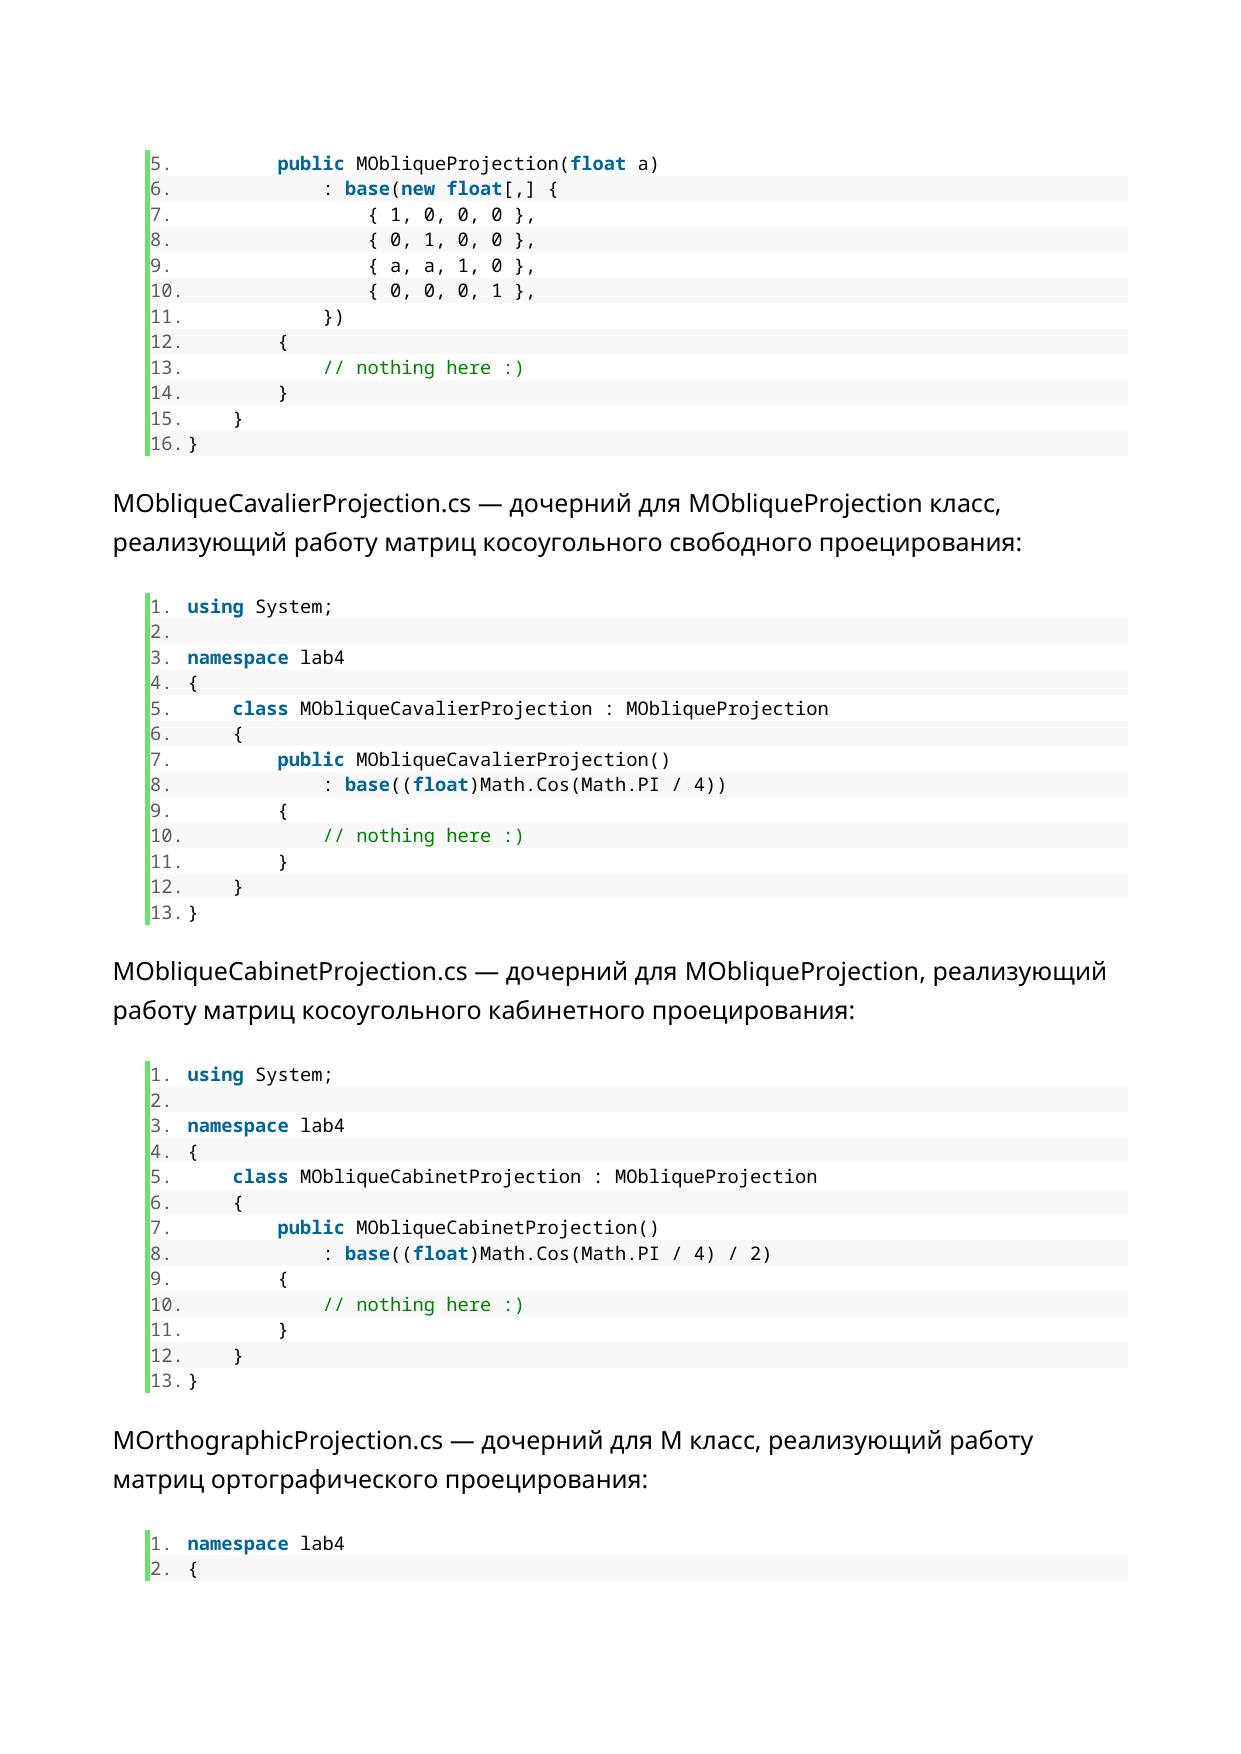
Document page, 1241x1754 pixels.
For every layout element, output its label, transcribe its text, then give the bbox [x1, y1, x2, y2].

list { a, a, 1, 0 }, [150, 252, 1128, 278]
list { [150, 1138, 1128, 1163]
list { [150, 329, 1128, 354]
text MObliqueСavalierProjection.cs — дочерний для MObliqueProjection класс, реализующий работу матриц косоугольного свободного проецирования: [112, 485, 1128, 559]
list } [150, 874, 1128, 899]
list } [150, 405, 1128, 431]
list { [150, 1555, 1128, 1581]
list { 0, 0, 0, 1 }, [150, 278, 1128, 303]
list { [150, 669, 1128, 695]
list : base((float)Math.Cos(Math.PI / 4)) [150, 772, 1128, 797]
list // nothing here :) [150, 354, 1128, 380]
list { [150, 1266, 1128, 1291]
list } [150, 431, 1128, 456]
list public MObliqueCabinetProjection() [150, 1214, 1128, 1240]
list { [150, 797, 1128, 823]
list using System; [150, 1061, 1128, 1087]
list } [150, 380, 1128, 405]
list { [150, 1189, 1128, 1214]
list namespace lab4 [150, 1530, 1128, 1555]
list } [150, 1342, 1128, 1368]
text MObliqueCabinetProjection.cs — дочерний для MObliqueProjection, реализующий работу матриц косоугольного кабинетного проецирования: [112, 954, 1128, 1027]
list using System; [150, 593, 1128, 618]
list { [150, 721, 1128, 746]
list public MObliqueProjection(float a) [150, 150, 1128, 176]
list { 1, 0, 0, 0 }, [150, 201, 1128, 227]
list : base(new float[,] { [150, 176, 1128, 201]
list class MObliqueСavalierProjection : MObliqueProjection [150, 695, 1128, 721]
list : base((float)Math.Cos(Math.PI / 4) / 2) [150, 1240, 1128, 1266]
list public MObliqueСavalierProjection() [150, 746, 1128, 772]
list } [150, 1317, 1128, 1342]
list } [150, 1368, 1128, 1393]
list }) [150, 303, 1128, 329]
list class MObliqueCabinetProjection : MObliqueProjection [150, 1163, 1128, 1189]
text MOrthographicProjection.cs — дочерний для M класс, реализующий работу матриц ортографического проецирования: [112, 1422, 1128, 1496]
list } [150, 899, 1128, 925]
list // nothing here :) [150, 823, 1128, 848]
list } [150, 848, 1128, 874]
list // nothing here :) [150, 1291, 1128, 1317]
list namespace lab4 [150, 644, 1128, 669]
list namespace lab4 [150, 1112, 1128, 1138]
list { 0, 1, 0, 0 }, [150, 227, 1128, 252]
